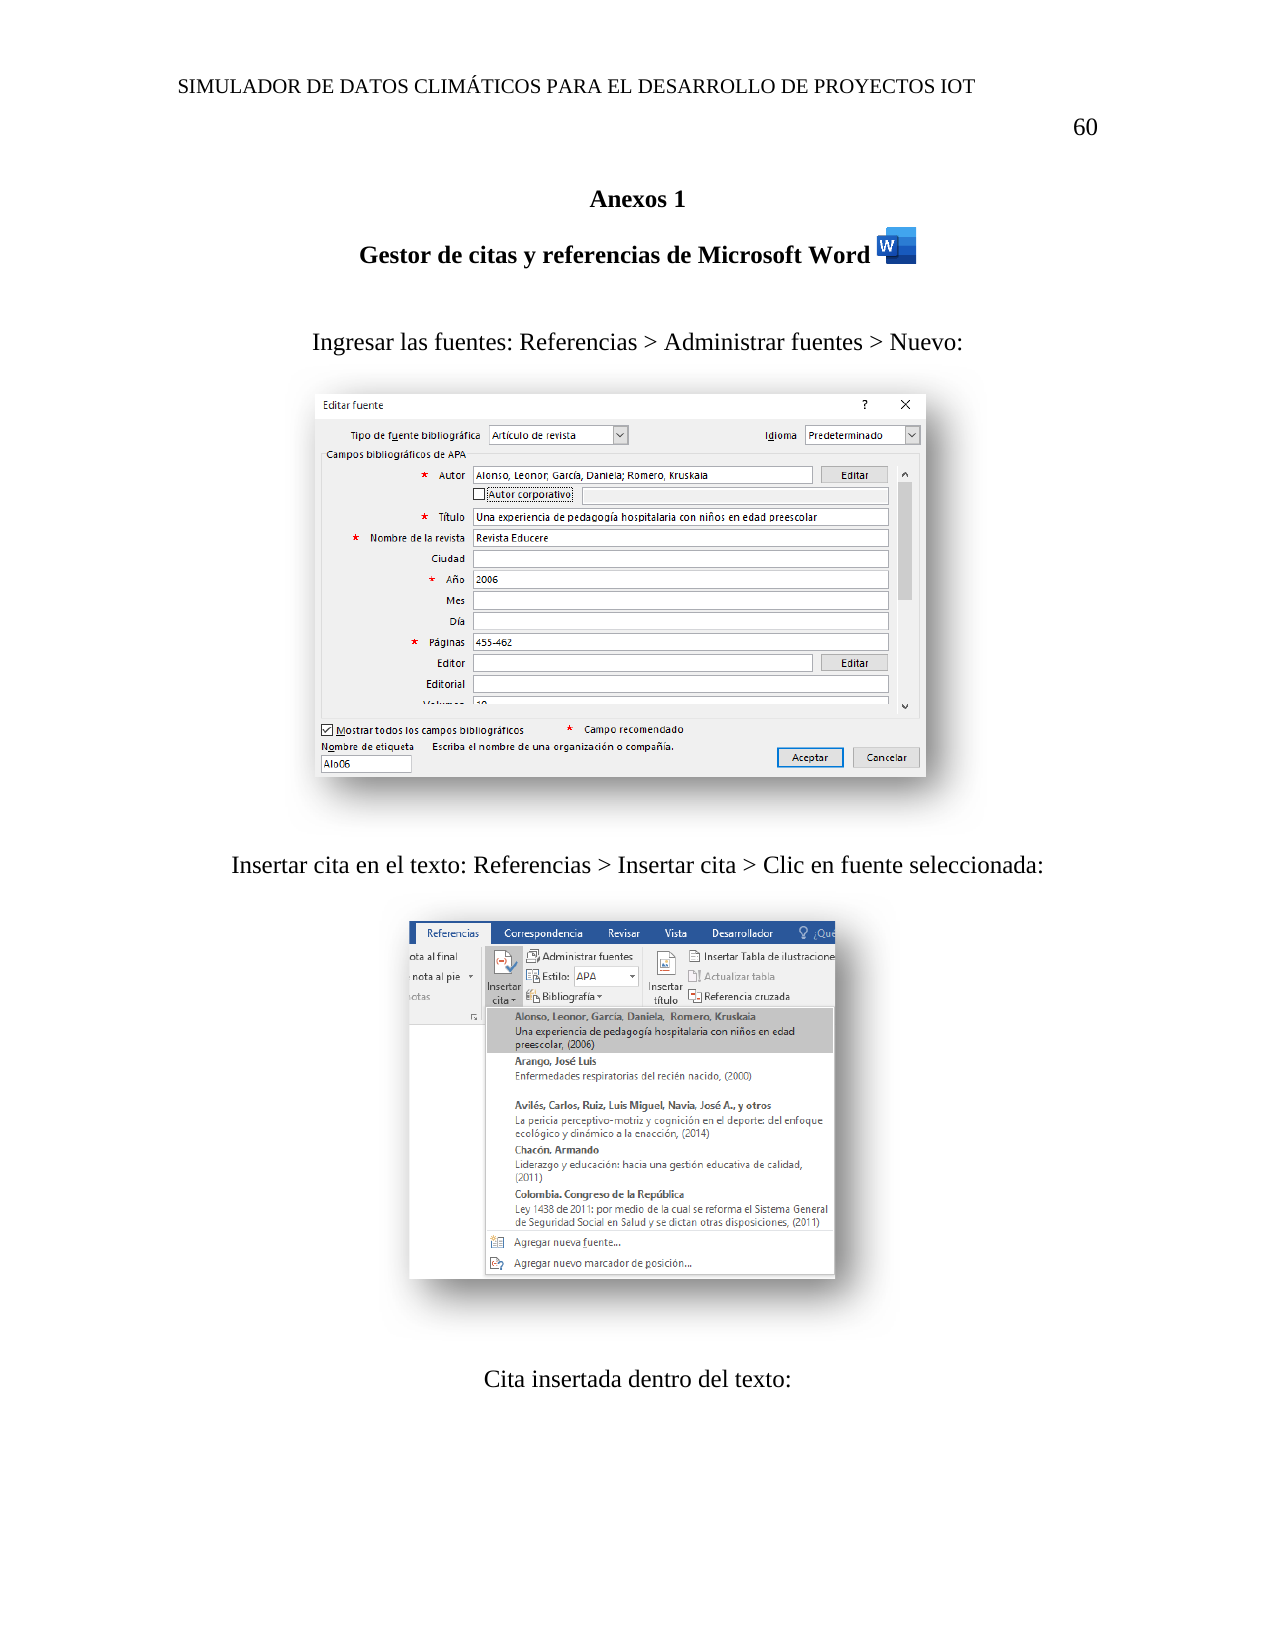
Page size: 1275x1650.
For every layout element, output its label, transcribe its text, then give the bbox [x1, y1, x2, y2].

table_cell [401, 912, 877, 1320]
text Cita insertada dentro del texto: [177, 1364, 1098, 1393]
picture [409, 921, 836, 1279]
text Anexos 1 [177, 184, 1098, 213]
table_cell 18.8 [306, 385, 966, 815]
text Gestor de citas y referencias de Microsoft Word [177, 227, 1098, 269]
picture [315, 394, 926, 777]
picture [876, 227, 917, 264]
